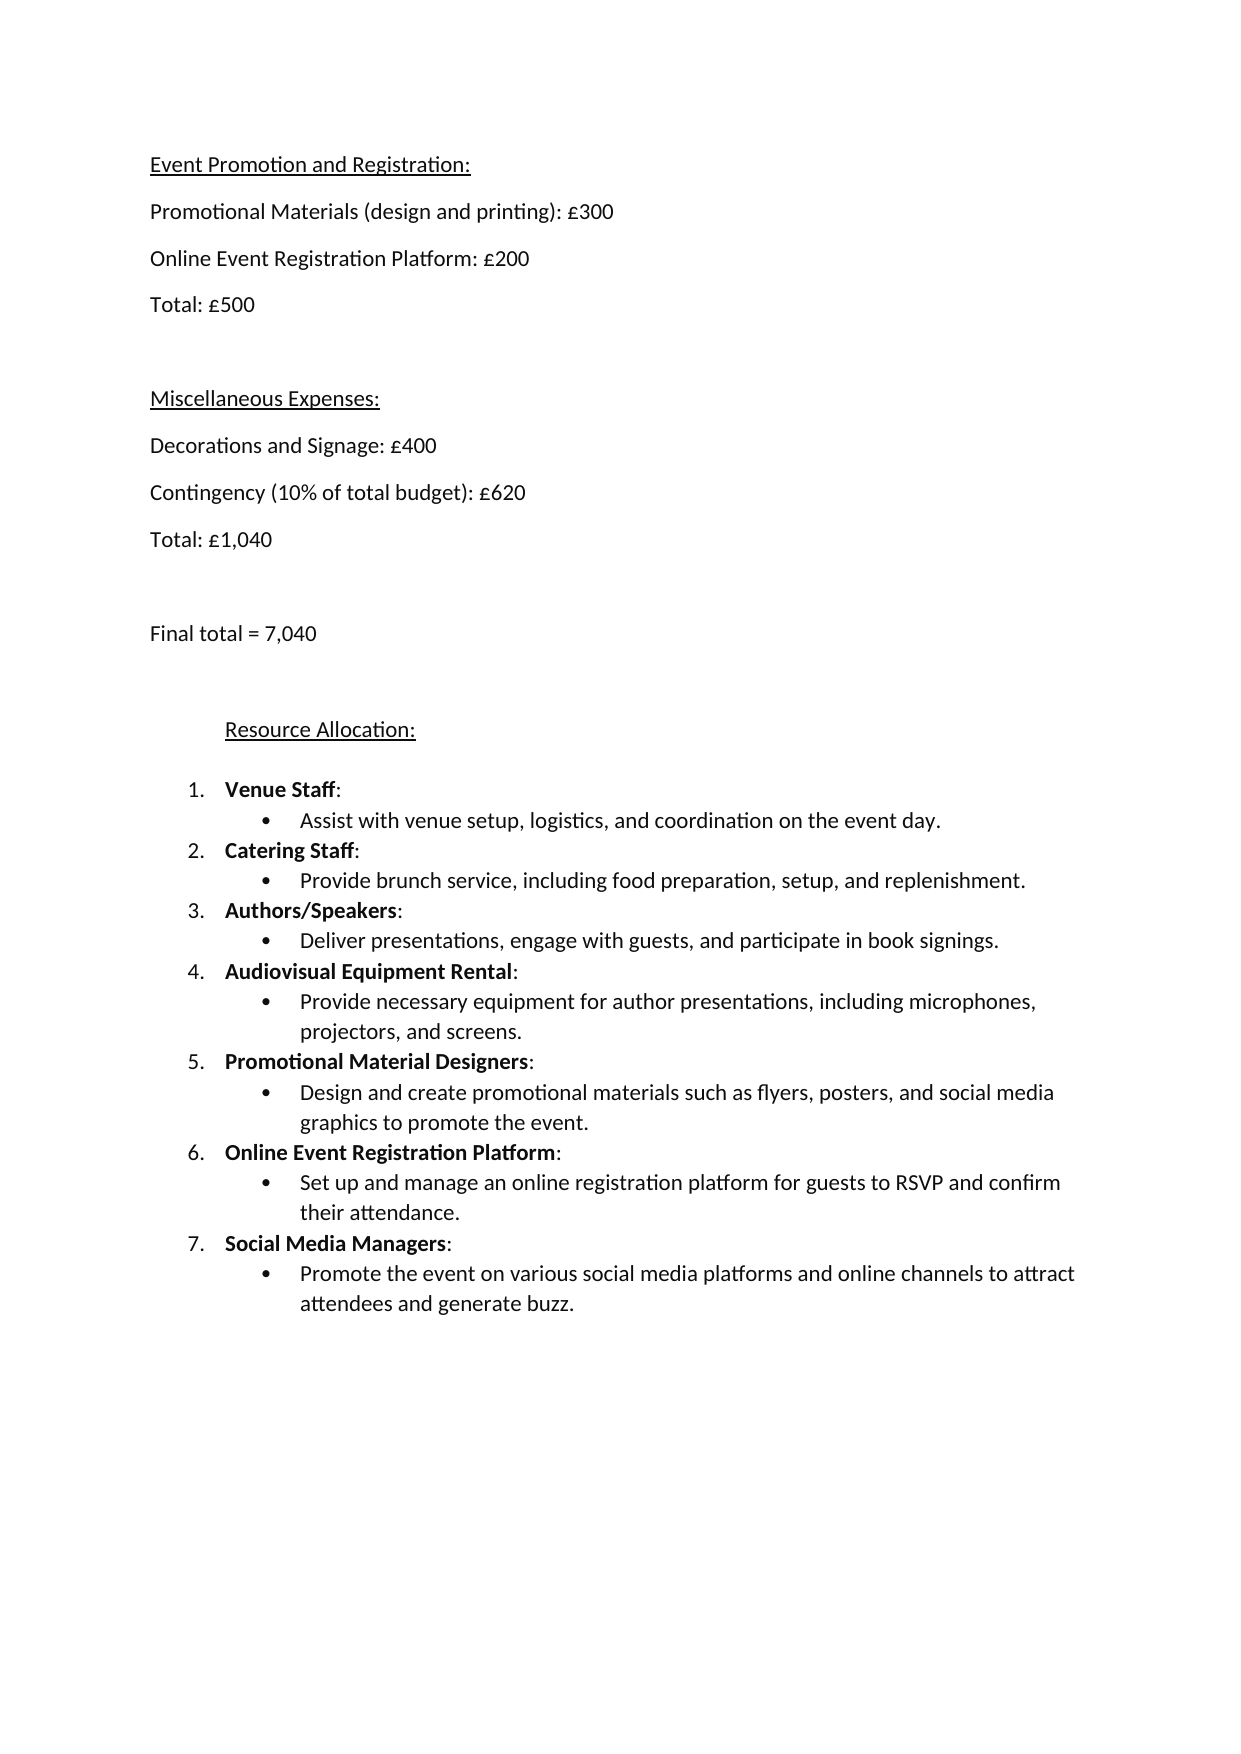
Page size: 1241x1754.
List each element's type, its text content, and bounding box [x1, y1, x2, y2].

text Promotional Materials (design and printing): £300 [150, 197, 1090, 225]
list Assist with venue setup, logistics, and coordination on the event day. [262, 806, 1090, 834]
list Promote the event on various social media platforms and online channels to attract attendees and generate buzz. [262, 1259, 1090, 1317]
list Social Media Managers: [187, 1229, 1090, 1257]
text Contingency (10% of total budget): £620 [150, 478, 1090, 506]
list Design and create promotional materials such as flyers, posters, and social media graphics to promote the event. [262, 1078, 1090, 1136]
list Deliver presentations, engage with guests, and participate in book signings. [262, 927, 1090, 955]
list Provide necessary equipment for author presentations, including microphones, projectors, and screens. [262, 987, 1090, 1045]
text Miscellaneous Expenses: [150, 384, 1090, 412]
list Online Event Registration Platform: [187, 1138, 1090, 1166]
list Audiovisual Equipment Rental: [187, 957, 1090, 985]
text Event Promotion and Registration: [150, 150, 1090, 178]
text Online Event Registration Platform: £200 [150, 244, 1090, 272]
list Catering Staff: [187, 836, 1090, 864]
text Total: £500 [150, 291, 1090, 319]
list Provide brunch service, including food preparation, setup, and replenishment. [262, 866, 1090, 894]
list Venue Staff: [187, 776, 1090, 804]
text Final total = 7,040 [150, 619, 1090, 647]
text Decorations and Signage: £400 [150, 431, 1090, 459]
list Set up and manage an online registration platform for guests to RSVP and confirm their attendance. [262, 1168, 1090, 1227]
list Authors/Speakers: [187, 896, 1090, 924]
list Promotional Material Designers: [187, 1047, 1090, 1076]
list Resource Allocation: [225, 715, 1090, 743]
text Total: £1,040 [150, 525, 1090, 553]
